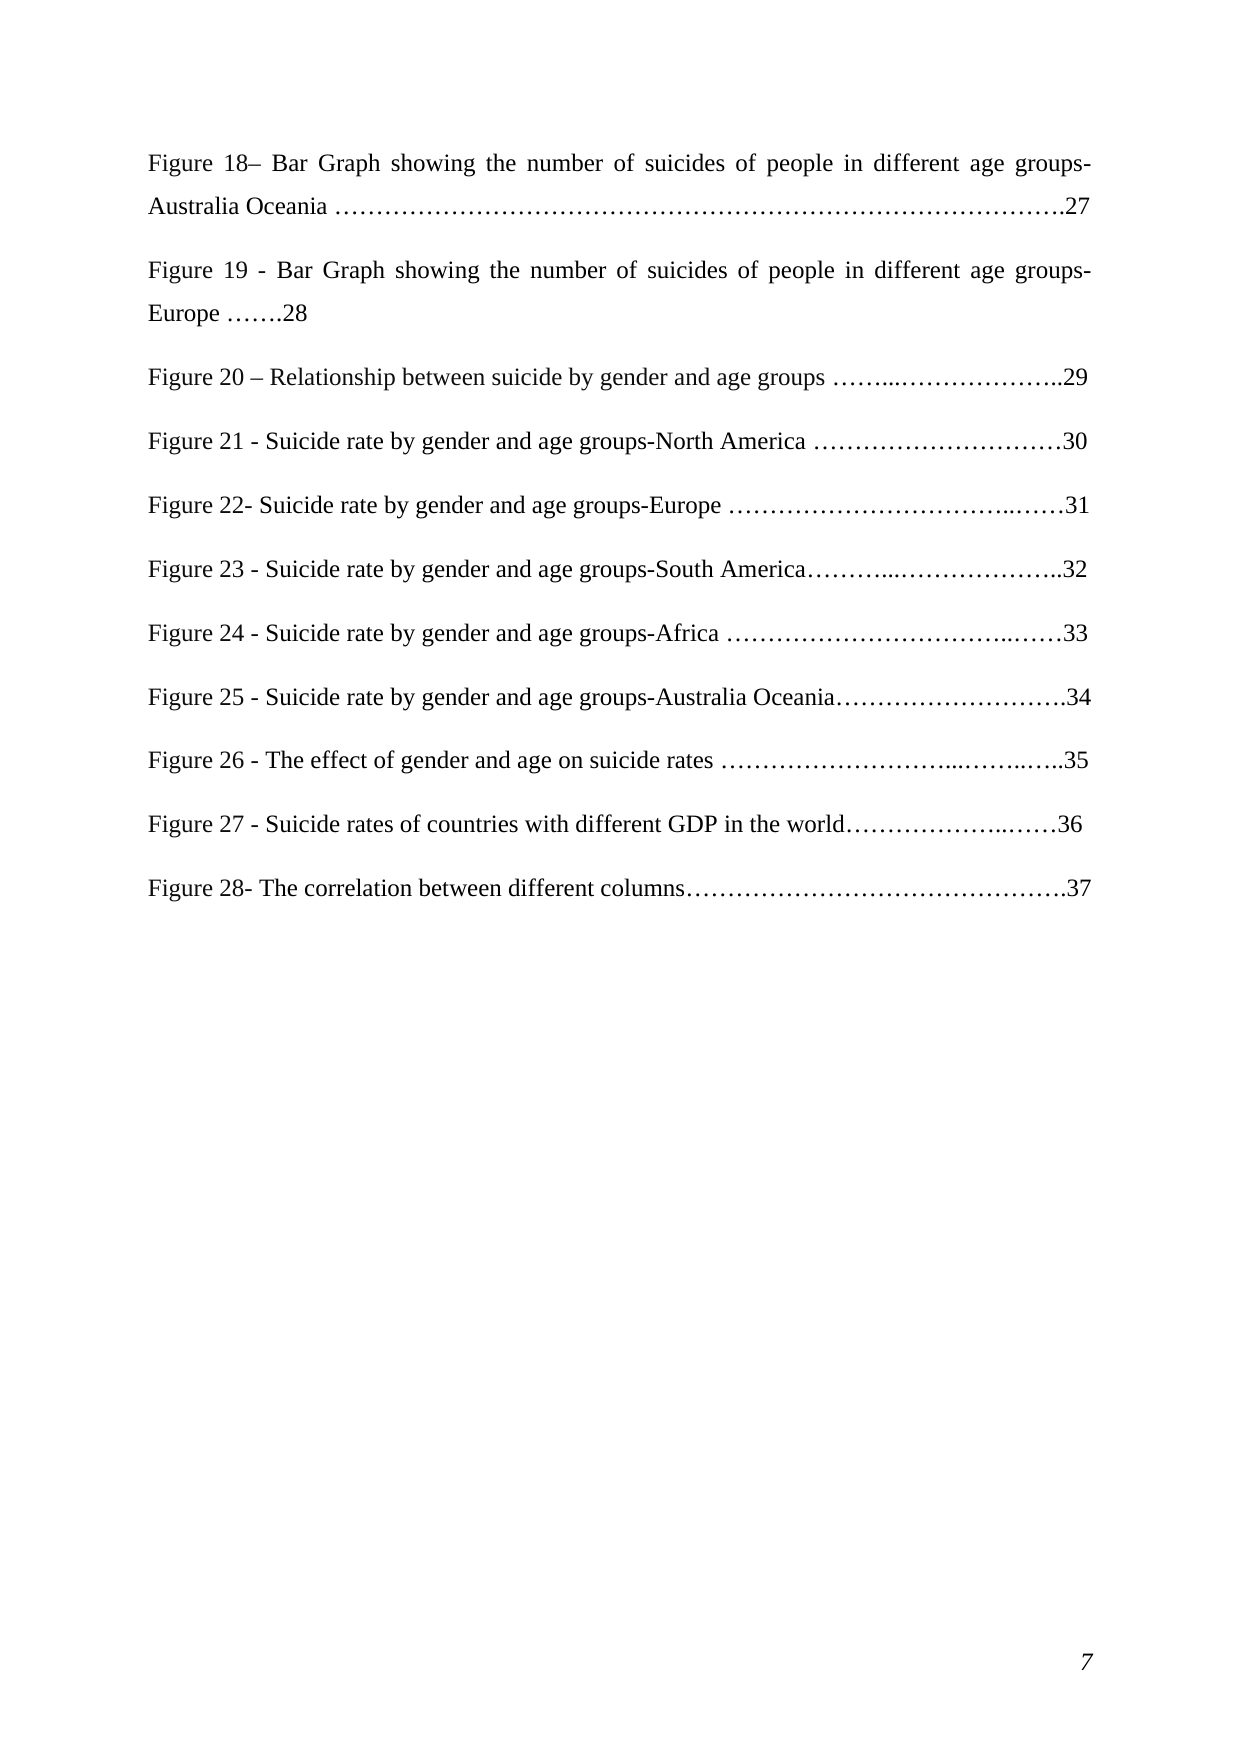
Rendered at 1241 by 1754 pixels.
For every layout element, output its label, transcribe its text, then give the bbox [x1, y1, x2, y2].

text Figure 18– Bar Graph showing the number of suicides of people in different age groups-Australia Oceania …………………………………………………………………………….27 [148, 148, 1092, 219]
text Figure 28- The correlation between different columns……………………………………….37 [148, 873, 1092, 902]
text Figure 26 - The effect of gender and age on suicide rates ………………………...……..…..35 [148, 746, 720, 774]
text Figure 23 - Suicide rate by gender and age groups-South America………...………………..32 [148, 554, 806, 582]
text Figure 27 - Suicide rates of countries with different GDP in the world………………..……36 [148, 809, 1092, 838]
text Figure 25 - Suicide rate by gender and age groups-Australia Oceania……………………….34 [148, 682, 835, 710]
text Figure 22- Suicide rate by gender and age groups-Europe ……………………………..……31 [148, 490, 728, 518]
text Figure 21 - Suicide rate by gender and age groups-North America …………………………30 [148, 426, 1092, 454]
text Figure 24 - Suicide rate by gender and age groups-Africa ……………………………..……33 [148, 618, 725, 646]
text Figure 20 – Relationship between suicide by gender and age groups ……...………………..29 [148, 362, 1092, 391]
text Figure 19 - Bar Graph showing the number of suicides of people in different age groups-Europe …….28 [148, 255, 1092, 327]
